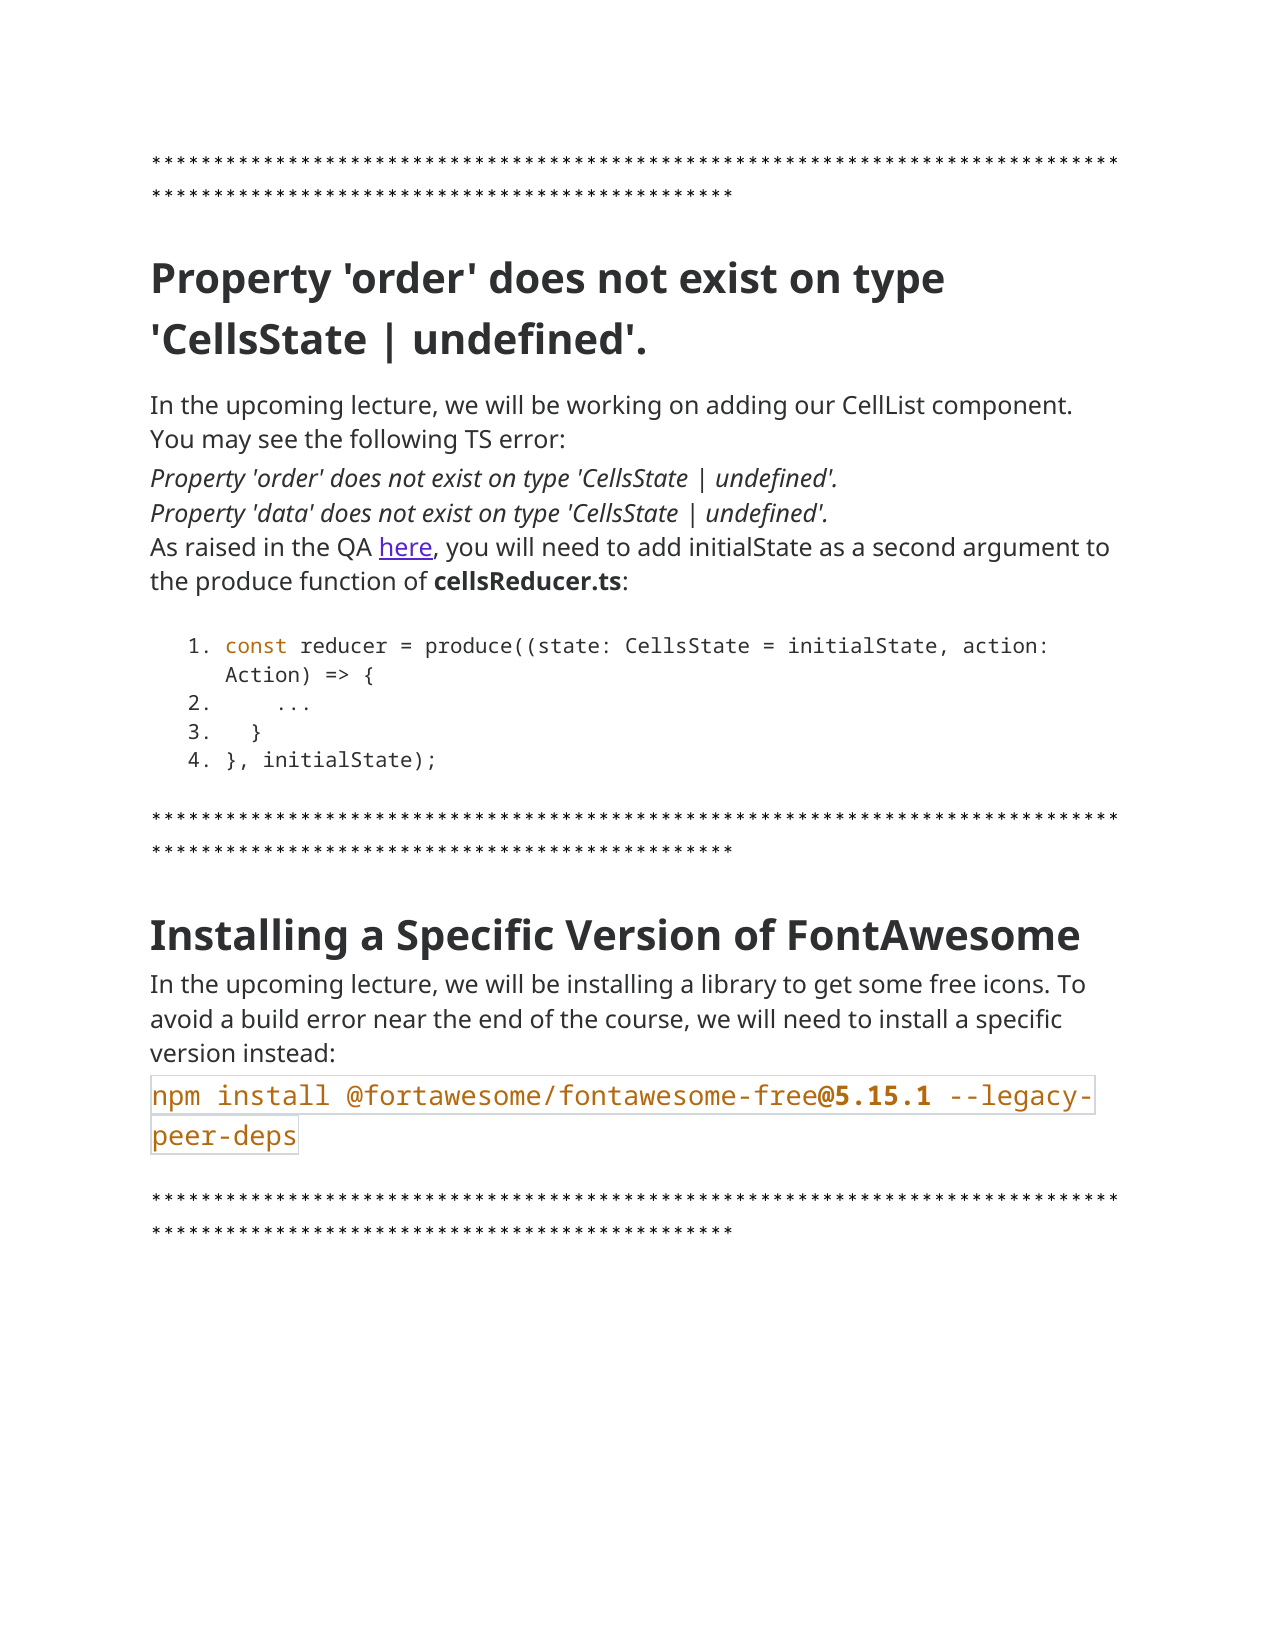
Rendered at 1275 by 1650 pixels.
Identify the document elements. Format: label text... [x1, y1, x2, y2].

text ***************************************************************************************************************************** [150, 1187, 1125, 1251]
list const reducer = produce((state: CellsState = initialState, action: Action) => { [187, 631, 1125, 688]
list ... [187, 688, 1125, 717]
text ***************************************************************************************************************************** [150, 150, 1125, 213]
text Property 'order' does not exist on type 'CellsState | undefined'. [150, 249, 1125, 367]
text ***************************************************************************************************************************** [150, 807, 1125, 870]
text Property 'order' does not exist on type 'CellsState | undefined'. [150, 461, 1125, 495]
text npm install @fortawesome/fontawesome-free@5.15.1 --legacy-peer-deps [299, 1074, 1125, 1154]
list }, initialState); [187, 745, 1125, 774]
text Property 'data' does not exist on type 'CellsState | undefined'. [150, 495, 1125, 529]
text In the upcoming lecture, we will be working on adding our CellList component. You may see the following TS error: [150, 388, 1125, 456]
text In the upcoming lecture, we will be installing a library to get some free icons. To avoid a build error near the end of the course, we will need to install a specific version instead: [150, 967, 1125, 1069]
text Installing a Specific Version of FontAwesome [150, 905, 1125, 962]
list } [187, 717, 1125, 745]
text As raised in the QA here, you will need to add initialState as a second argument to the produce function of cellsReducer.ts: [150, 529, 1125, 597]
